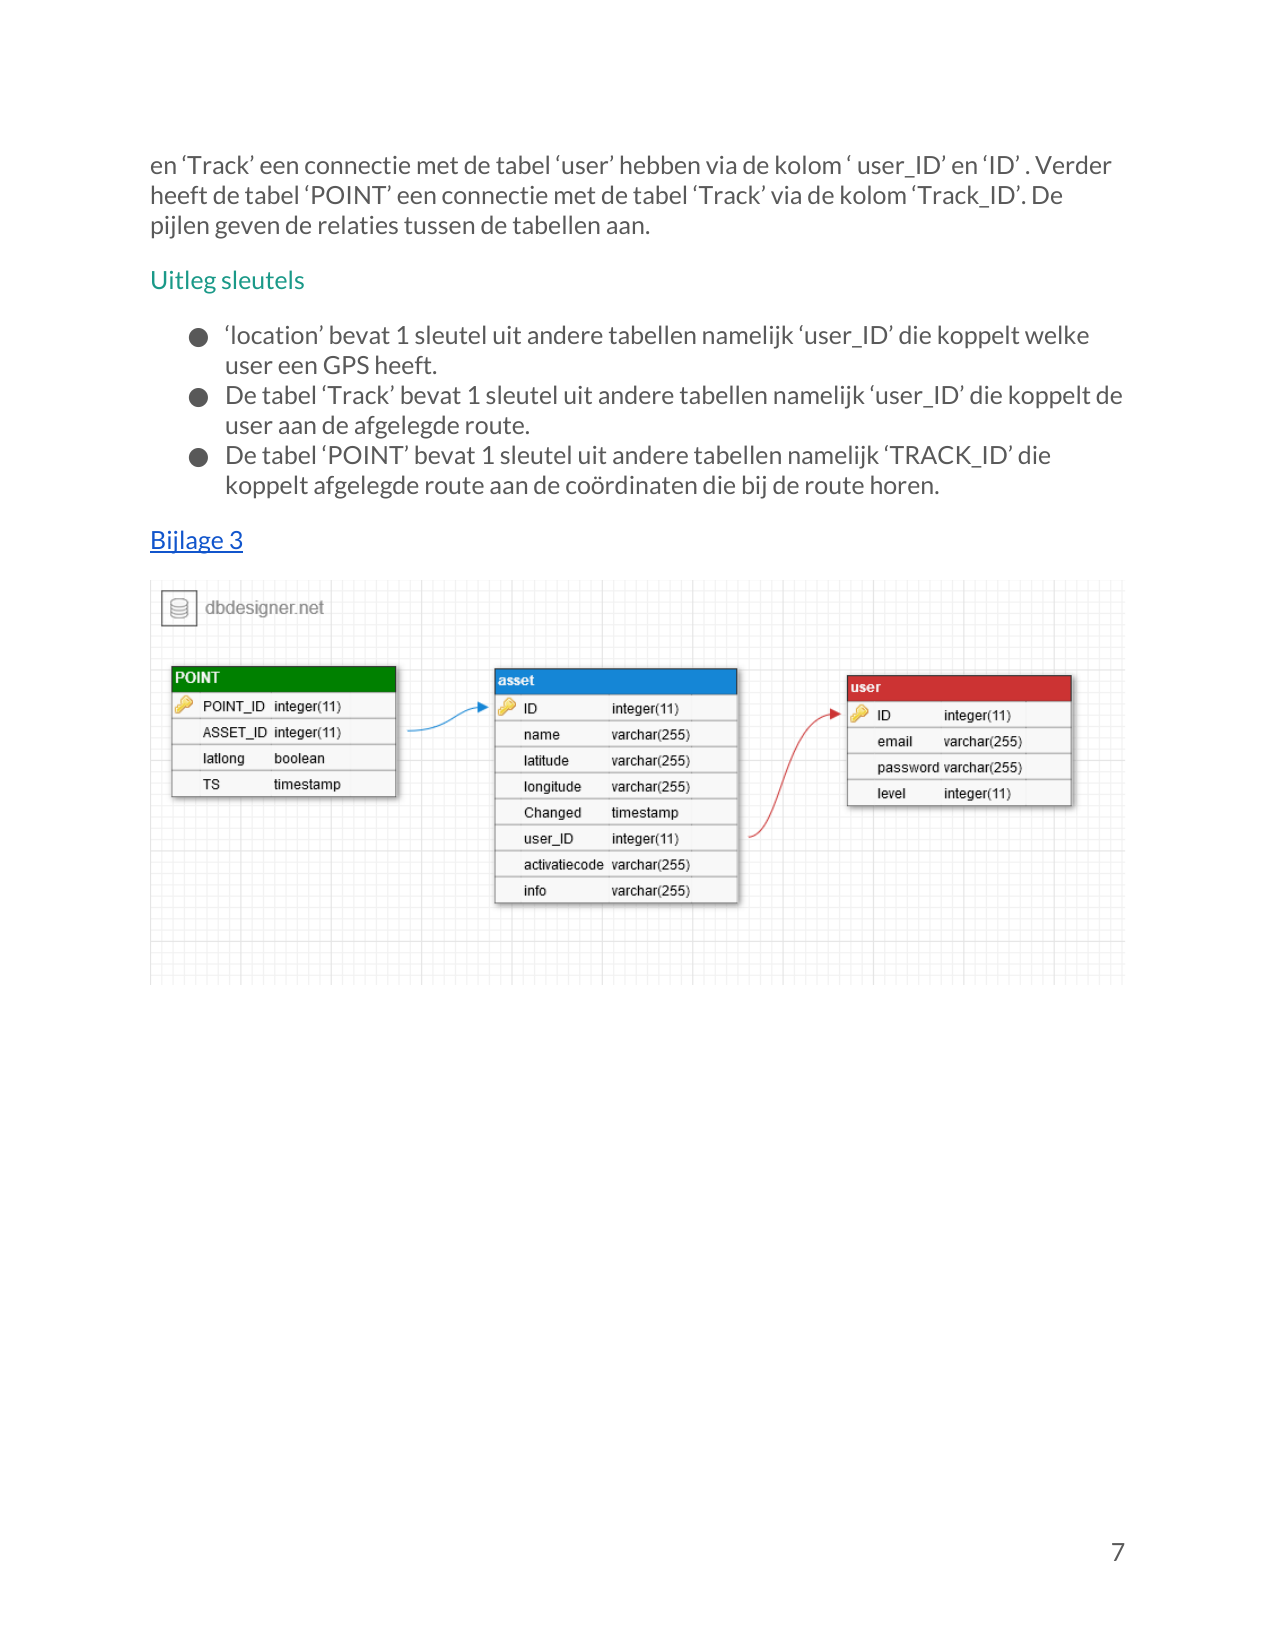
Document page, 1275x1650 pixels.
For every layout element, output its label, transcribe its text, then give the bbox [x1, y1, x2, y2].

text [150, 150, 1125, 240]
list De tabel ‘POINT’ bevat 1 sleutel uit andere tabellen namelijk ‘TRACK_ID’ die koppelt afgelegde route aan de coördinaten die bij de route horen. [187, 440, 1125, 500]
list De tabel ‘Track’ bevat 1 sleutel uit andere tabellen namelijk ‘user_ID’ die koppelt de user aan de afgelegde route. [187, 380, 1125, 440]
text Bijlage 3 [150, 525, 1125, 555]
list ‘location’ bevat 1 sleutel uit andere tabellen namelijk ‘user_ID’ die koppelt welke user een GPS heeft. [187, 320, 1125, 380]
subtitle Uitleg sleutels [150, 265, 1125, 295]
picture [150, 580, 1125, 985]
